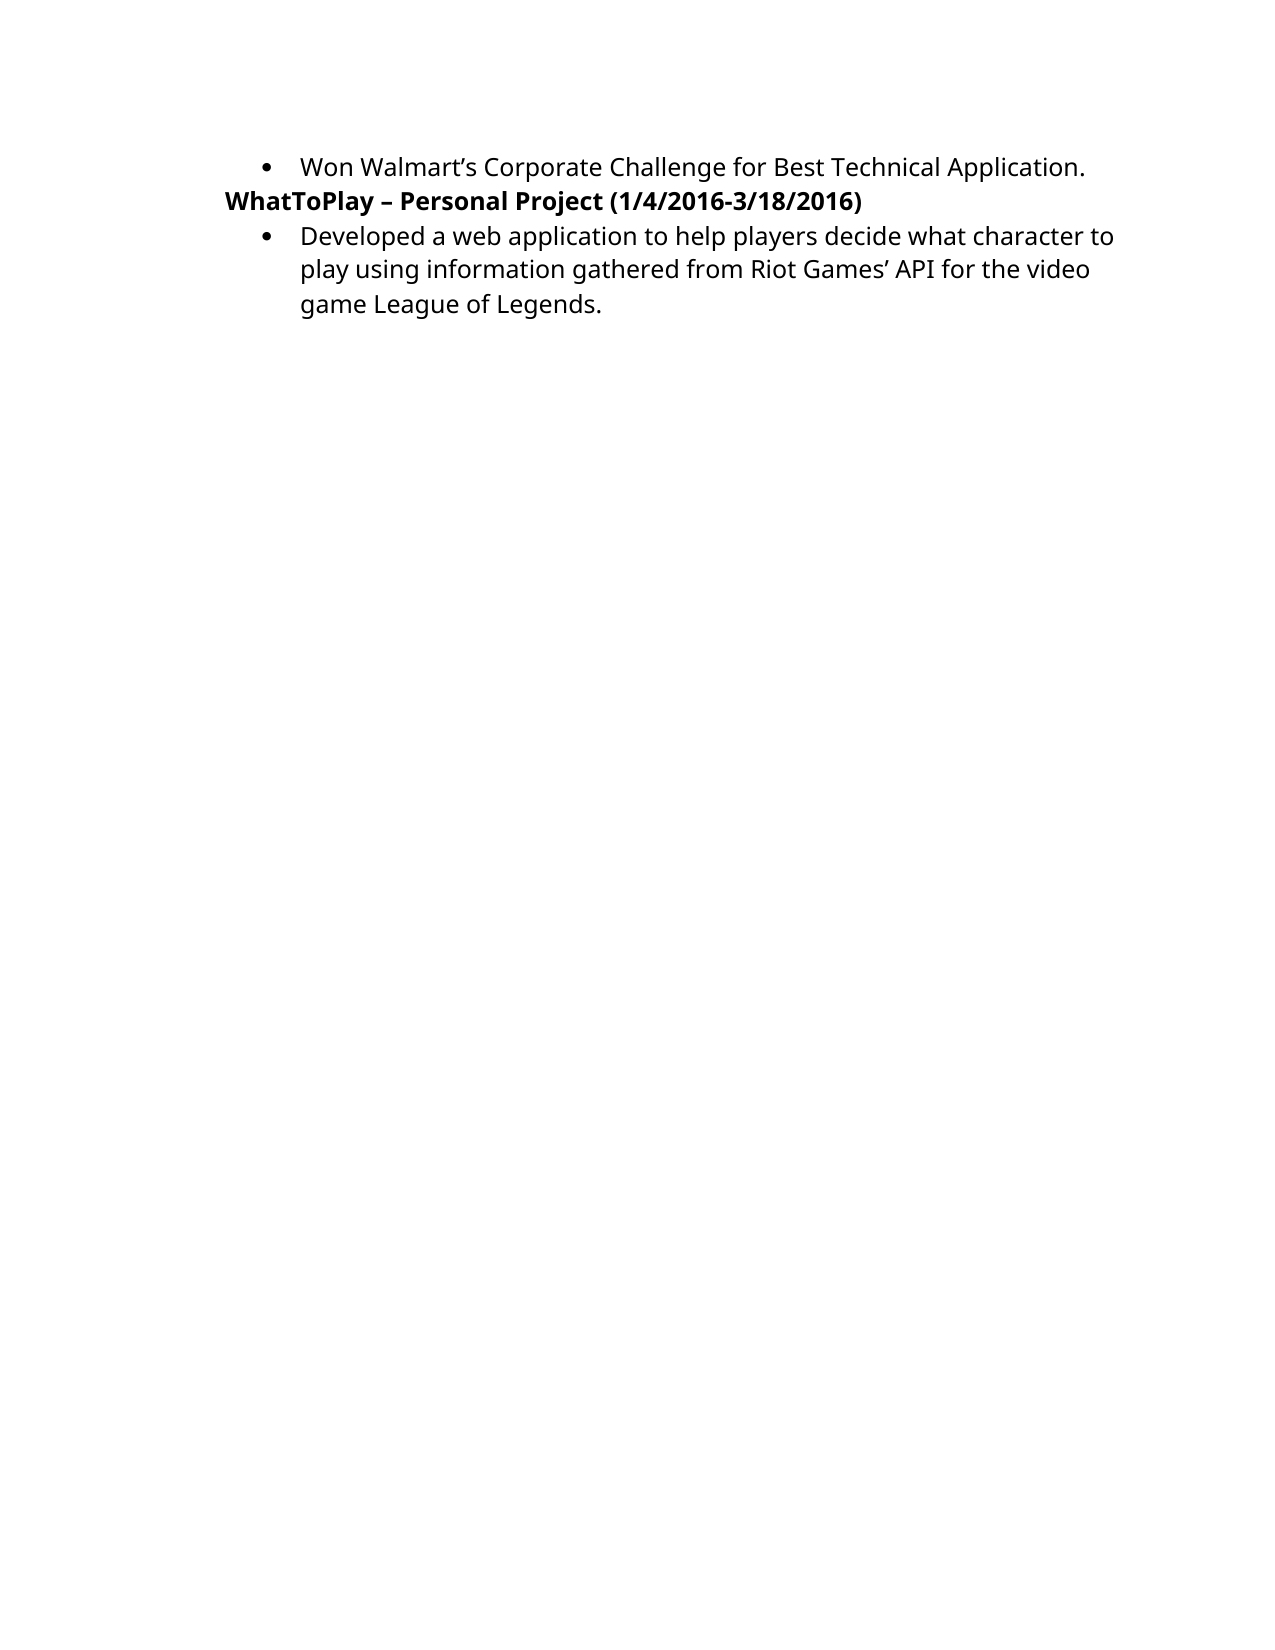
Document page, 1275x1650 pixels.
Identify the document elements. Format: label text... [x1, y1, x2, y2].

list Developed a web application to help players decide what character to play using information gathered from Riot Games’ API for the video game League of Legends. [262, 218, 1125, 320]
text WhatToPlay – Personal Project (1/4/2016-3/18/2016) [150, 184, 1125, 218]
list Won Walmart’s Corporate Challenge for Best Technical Application. [262, 150, 1125, 184]
